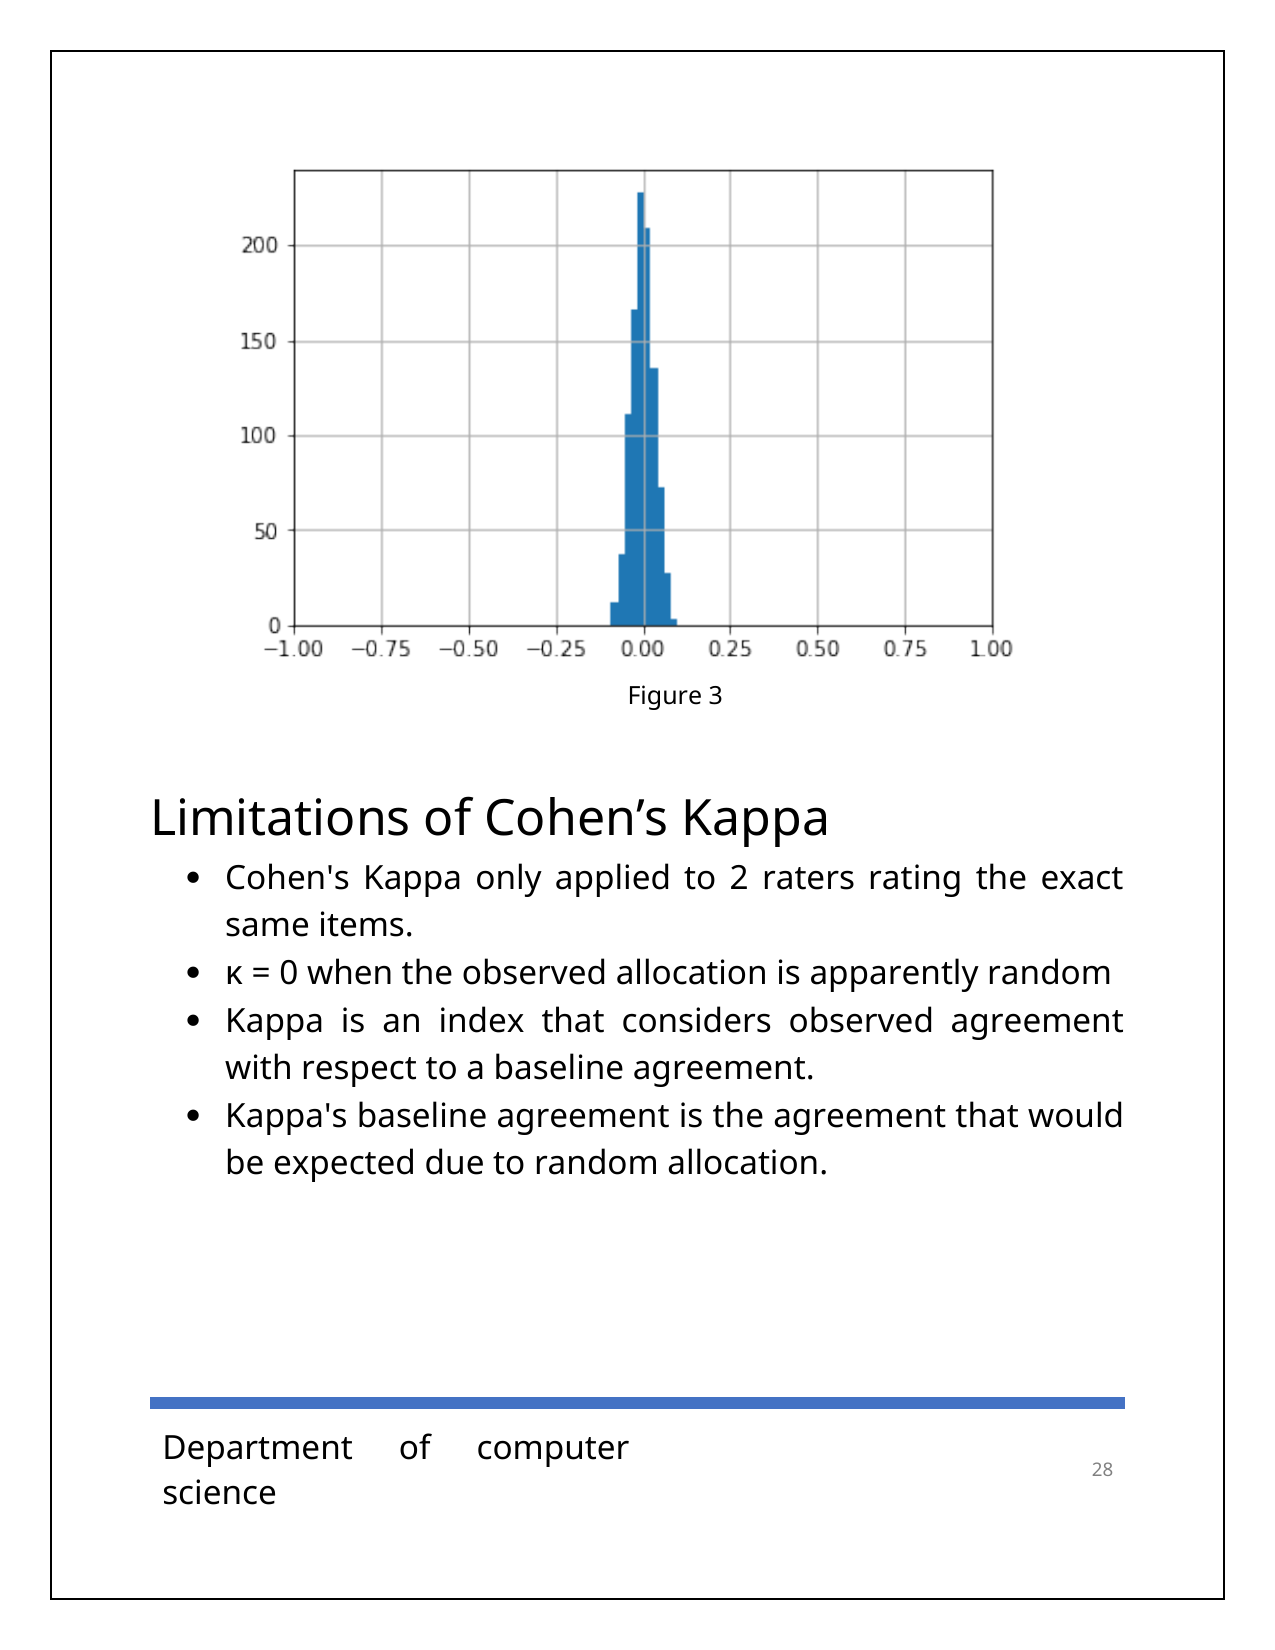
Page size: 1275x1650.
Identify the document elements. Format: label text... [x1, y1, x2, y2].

list Cohen's Kappa only applied to 2 raters rating the exact same items. [187, 853, 1125, 947]
picture [225, 150, 1030, 676]
list Kappa's baseline agreement is the agreement that would be expected due to random allocation. [187, 1092, 1125, 1184]
list κ = 0 when the observed allocation is apparently random [187, 949, 1125, 994]
subtitle Limitations of Cohen’s Kappa [150, 782, 1125, 850]
list Figure 3 [225, 677, 1125, 711]
list Kappa is an index that considers observed agreement with respect to a baseline agreement. [187, 996, 1125, 1089]
